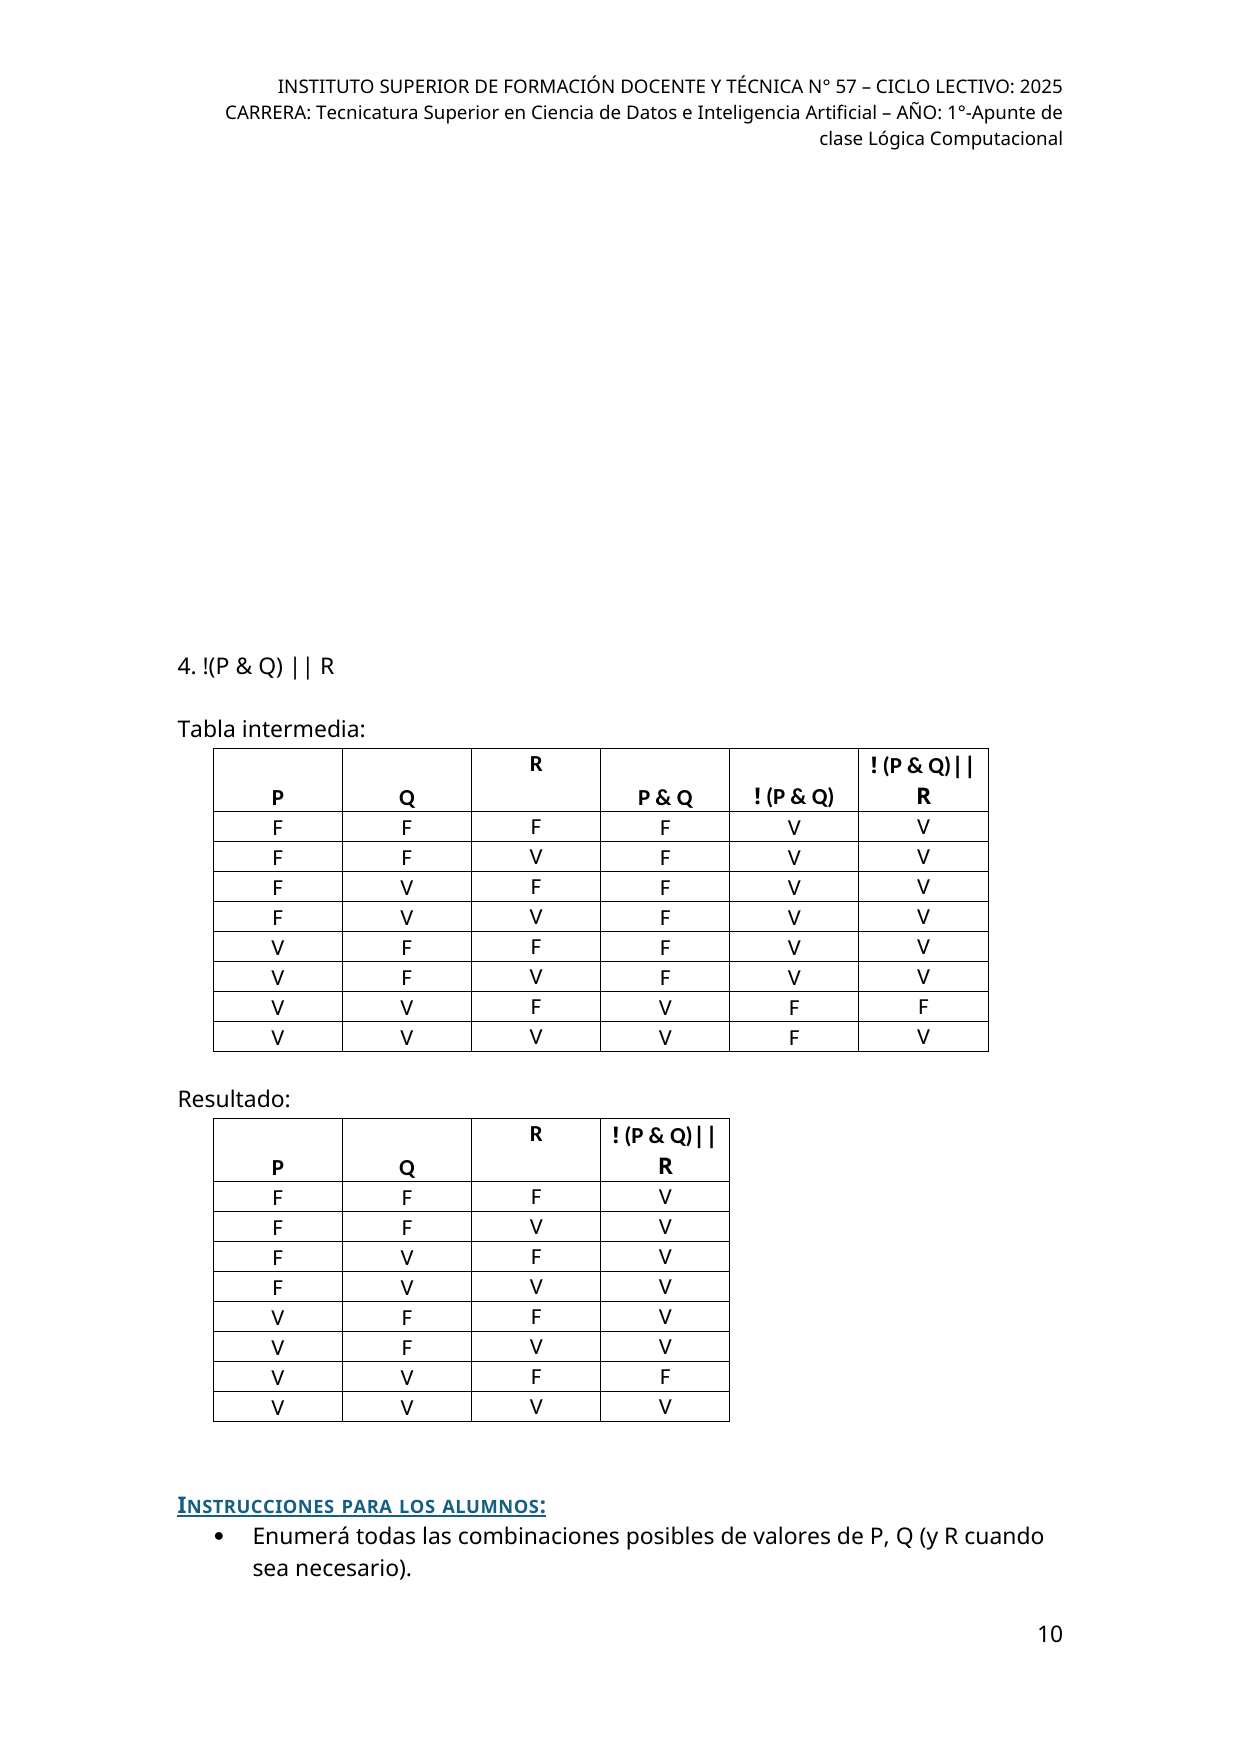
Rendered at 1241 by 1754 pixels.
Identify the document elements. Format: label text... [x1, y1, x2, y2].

table_cell F [214, 1182, 342, 1211]
table_cell V [859, 902, 988, 931]
table_cell V [472, 902, 600, 931]
table_cell F [343, 1212, 471, 1241]
table_cell V [472, 842, 600, 871]
table_cell V [730, 962, 858, 991]
table_header P [214, 749, 342, 811]
table_cell V [730, 902, 858, 931]
text Resultado: [177, 1083, 1063, 1114]
table_cell V [343, 1022, 471, 1051]
table_cell F [343, 962, 471, 991]
table_cell V [859, 812, 988, 841]
table_cell V [601, 1392, 729, 1421]
table_cell F [472, 1302, 600, 1331]
table_cell F [472, 1242, 600, 1271]
table_cell V [601, 1332, 729, 1361]
table_cell V [859, 962, 988, 991]
table_cell V [343, 902, 471, 931]
table_header P [214, 1119, 342, 1181]
table_cell V [472, 1022, 600, 1051]
table_cell V [472, 962, 600, 991]
table_cell V [472, 1332, 600, 1361]
table_header ! (P & Q)|| R [601, 1119, 729, 1181]
table_cell F [601, 962, 729, 991]
table_cell F [214, 842, 342, 871]
table_cell F [601, 872, 729, 901]
table_header P & Q [601, 749, 729, 811]
table_cell F [472, 1182, 600, 1211]
table_cell F [472, 992, 600, 1021]
table_cell V [859, 842, 988, 871]
table_cell F [343, 1182, 471, 1211]
table_cell V [472, 1392, 600, 1421]
table_cell F [472, 872, 600, 901]
table_cell F [343, 812, 471, 841]
table_cell V [214, 992, 342, 1021]
table_cell V [859, 932, 988, 961]
table_cell V [214, 1302, 342, 1331]
text Instrucciones para los alumnos: [177, 1489, 1063, 1520]
text 4. !(P & Q) || R [177, 650, 1063, 682]
list Enumerá todas las combinaciones posibles de valores de P, Q (y R cuando sea necesario). [215, 1520, 1063, 1583]
table_cell V [601, 1212, 729, 1241]
table_header R [472, 749, 600, 811]
table_cell V [601, 1022, 729, 1051]
table_cell V [343, 1272, 471, 1301]
table_cell V [730, 812, 858, 841]
table_cell F [730, 992, 858, 1021]
table_cell F [214, 1212, 342, 1241]
table_cell F [214, 902, 342, 931]
table_header ! (P & Q)|| R [859, 749, 988, 811]
table_cell F [859, 992, 988, 1021]
table_cell V [601, 1272, 729, 1301]
table_cell F [601, 1362, 729, 1391]
table_cell F [214, 1272, 342, 1301]
table_cell V [601, 1242, 729, 1271]
table_cell F [214, 812, 342, 841]
table_cell V [214, 1332, 342, 1361]
table_header Q [343, 749, 471, 811]
table_cell V [214, 1392, 342, 1421]
table_cell V [730, 842, 858, 871]
table_cell F [601, 812, 729, 841]
table_cell V [343, 1392, 471, 1421]
table_header ! (P & Q) [730, 749, 858, 811]
table_cell V [859, 872, 988, 901]
table_cell F [472, 932, 600, 961]
table_header Q [343, 1119, 471, 1181]
table_cell V [343, 992, 471, 1021]
table_cell V [214, 1022, 342, 1051]
table_cell V [214, 932, 342, 961]
table_cell F [343, 932, 471, 961]
table_cell F [343, 1302, 471, 1331]
table_cell F [601, 842, 729, 871]
table_cell F [472, 1362, 600, 1391]
text Tabla intermedia: [177, 713, 1063, 744]
table_cell V [601, 1302, 729, 1331]
table_cell V [601, 992, 729, 1021]
table_cell F [343, 842, 471, 871]
table_cell V [859, 1022, 988, 1051]
table_cell F [601, 932, 729, 961]
table_cell F [214, 1242, 342, 1271]
table_cell V [472, 1212, 600, 1241]
table_cell F [730, 1022, 858, 1051]
table_cell F [214, 872, 342, 901]
table_cell V [214, 1362, 342, 1391]
table_cell F [472, 812, 600, 841]
table_cell F [601, 902, 729, 931]
table_cell F [343, 1332, 471, 1361]
table_cell V [343, 1362, 471, 1391]
table_cell V [601, 1182, 729, 1211]
table_cell V [730, 932, 858, 961]
table_cell V [472, 1272, 600, 1301]
table_cell V [343, 1242, 471, 1271]
table_cell V [214, 962, 342, 991]
table_cell V [343, 872, 471, 901]
table_header R [472, 1119, 600, 1181]
table_cell V [730, 872, 858, 901]
